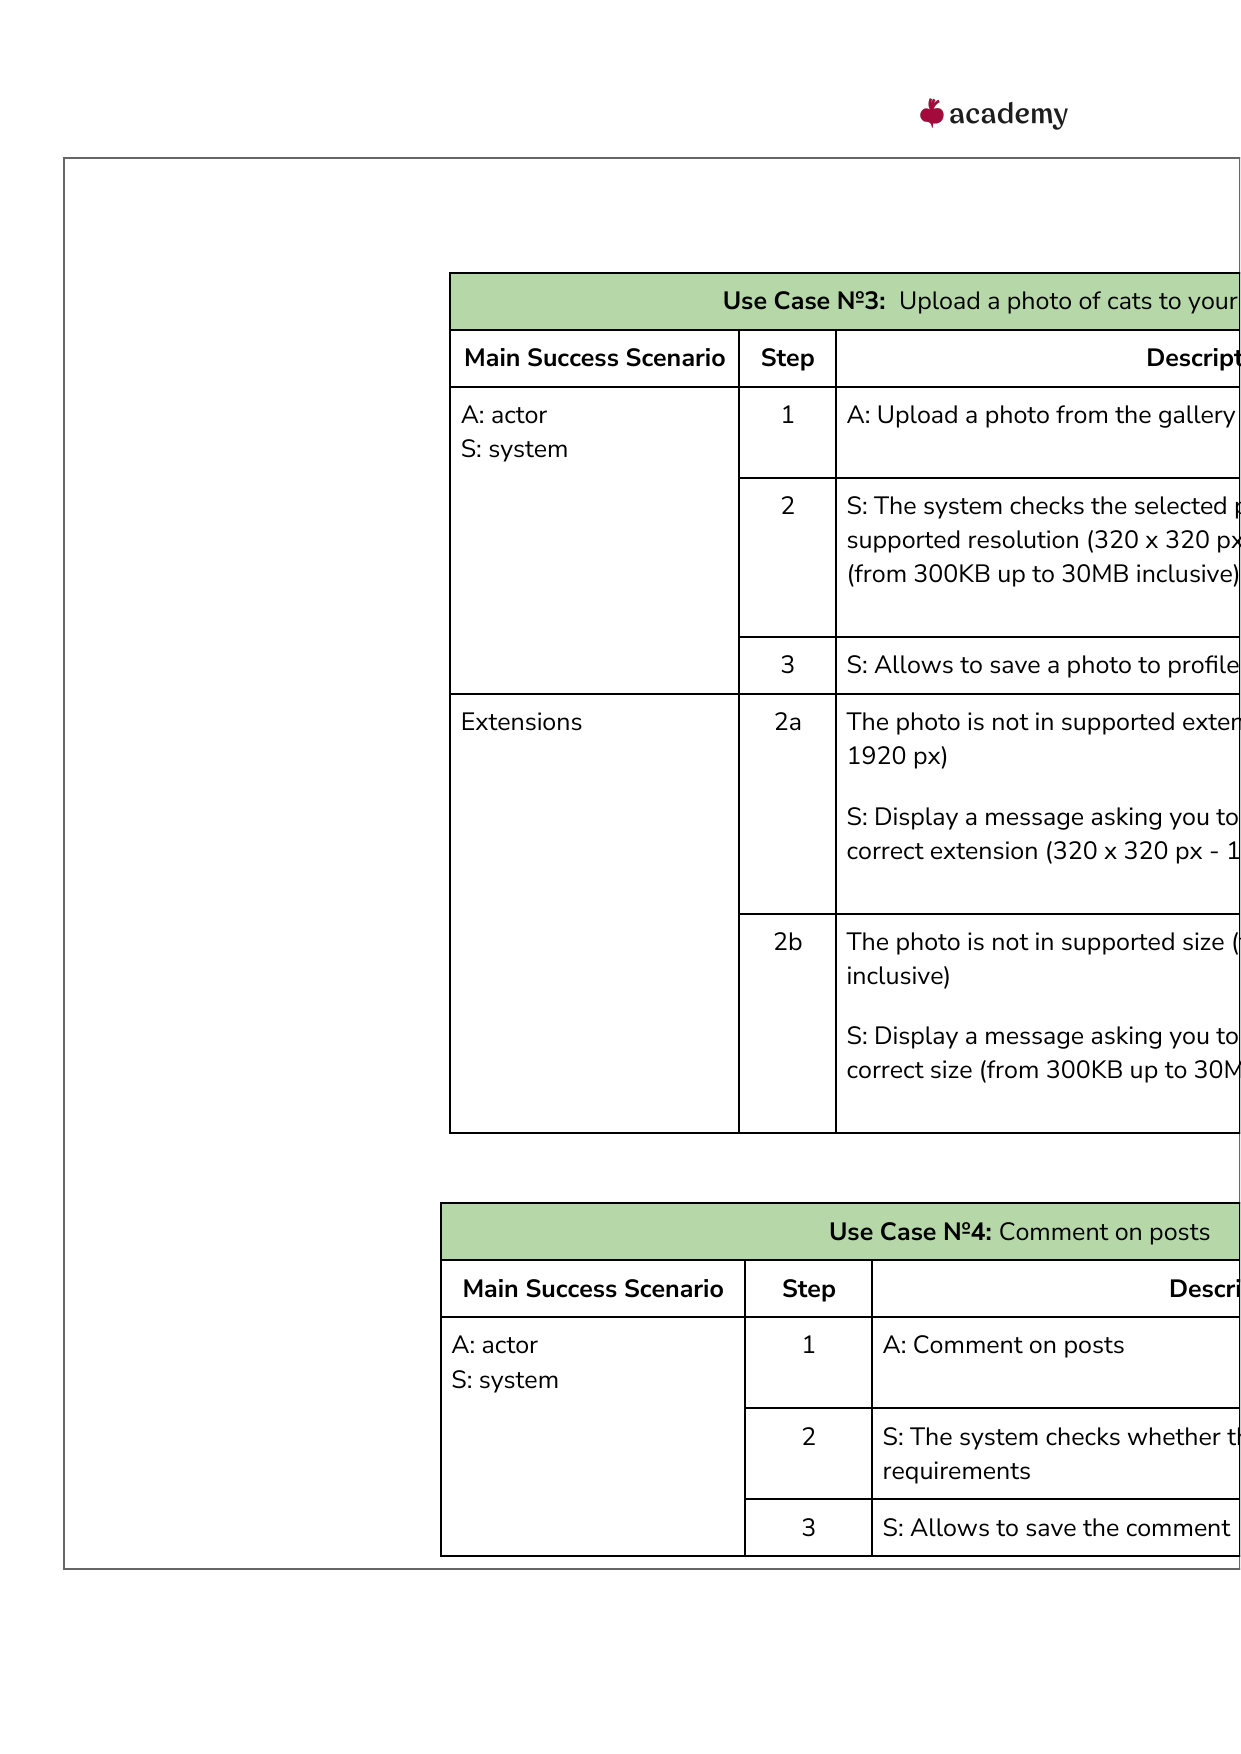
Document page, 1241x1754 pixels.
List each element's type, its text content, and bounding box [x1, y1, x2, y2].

picture [897, 75, 1091, 154]
